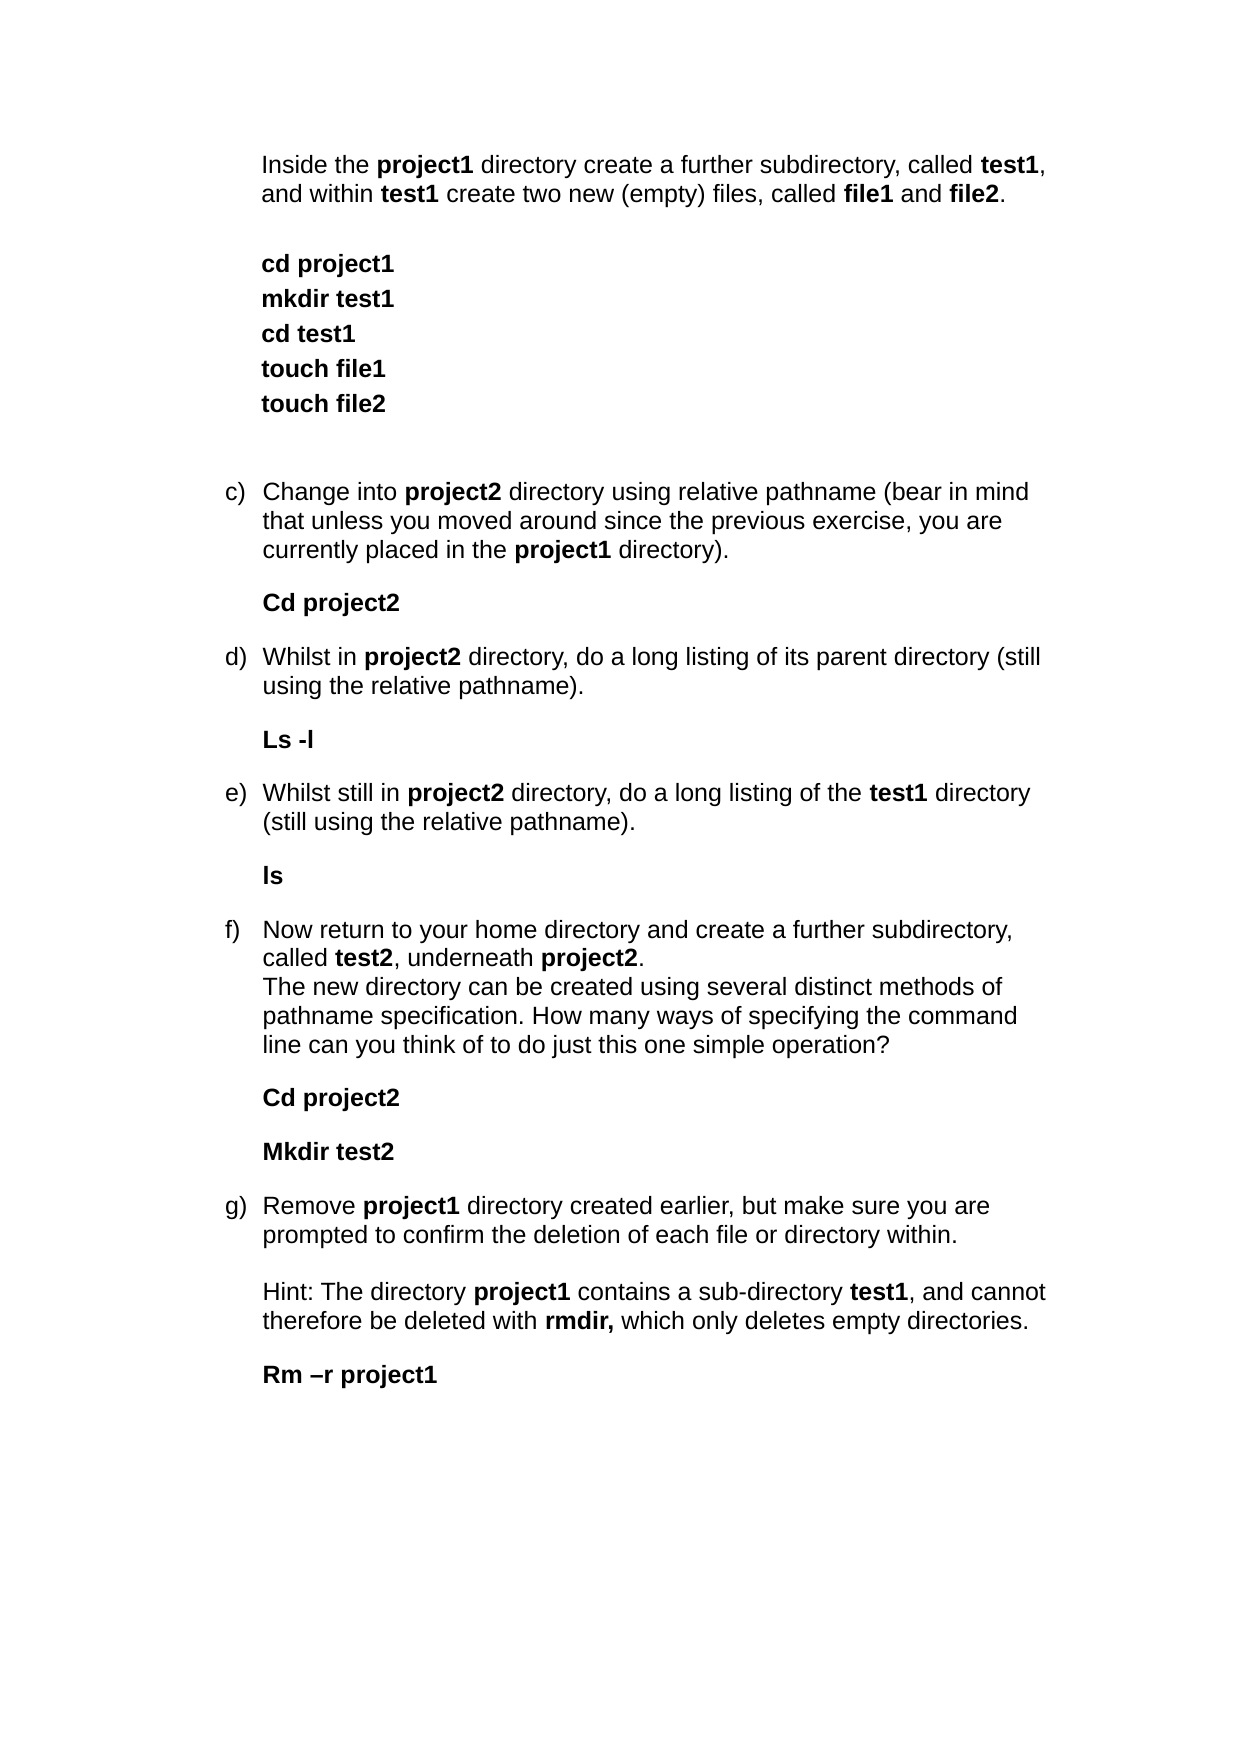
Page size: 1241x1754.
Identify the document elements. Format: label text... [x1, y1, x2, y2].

text Mkdir test2 [262, 1137, 1053, 1166]
list Change into project2 directory using relative pathname (bear in mind that unless you moved around since the previous exercise, you are currently placed in the project1 directory). [225, 477, 1053, 563]
list Whilst still in project2 directory, do a long listing of the test1 directory (still using the relative pathname). [225, 778, 1053, 836]
text Cd project2 [262, 1083, 1053, 1112]
list Remove project1 directory created earlier, but make sure you are prompted to confirm the deletion of each file or directory within. Hint: The directory project1 contains a sub-directory test1, and cannot therefore be deleted with rmdir, which only deletes empty directories. [225, 1191, 1053, 1334]
text touch file2 [261, 389, 1053, 417]
list Whilst in project2 directory, do a long listing of its parent directory (still using the relative pathname). [225, 642, 1053, 699]
text ls [262, 861, 1053, 889]
text Inside the project1 directory create a further subdirectory, called test1, and within test1 create two new (empty) files, called file1 and file2. [261, 150, 1053, 207]
text touch file1 [261, 354, 1053, 382]
text cd test1 [261, 319, 1053, 347]
list Now return to your home directory and create a further subdirectory, called test2, underneath project2. The new directory can be created using several distinct methods of pathname specification. How many ways of specifying the command line can you think of to do just this one simple operation? [225, 914, 1053, 1058]
text mkdir test1 [261, 284, 1053, 312]
text cd project1 [261, 249, 1053, 277]
text Rm –r project1 [262, 1359, 1053, 1388]
text Cd project2 [262, 588, 1053, 617]
text Ls -l [262, 724, 1053, 753]
